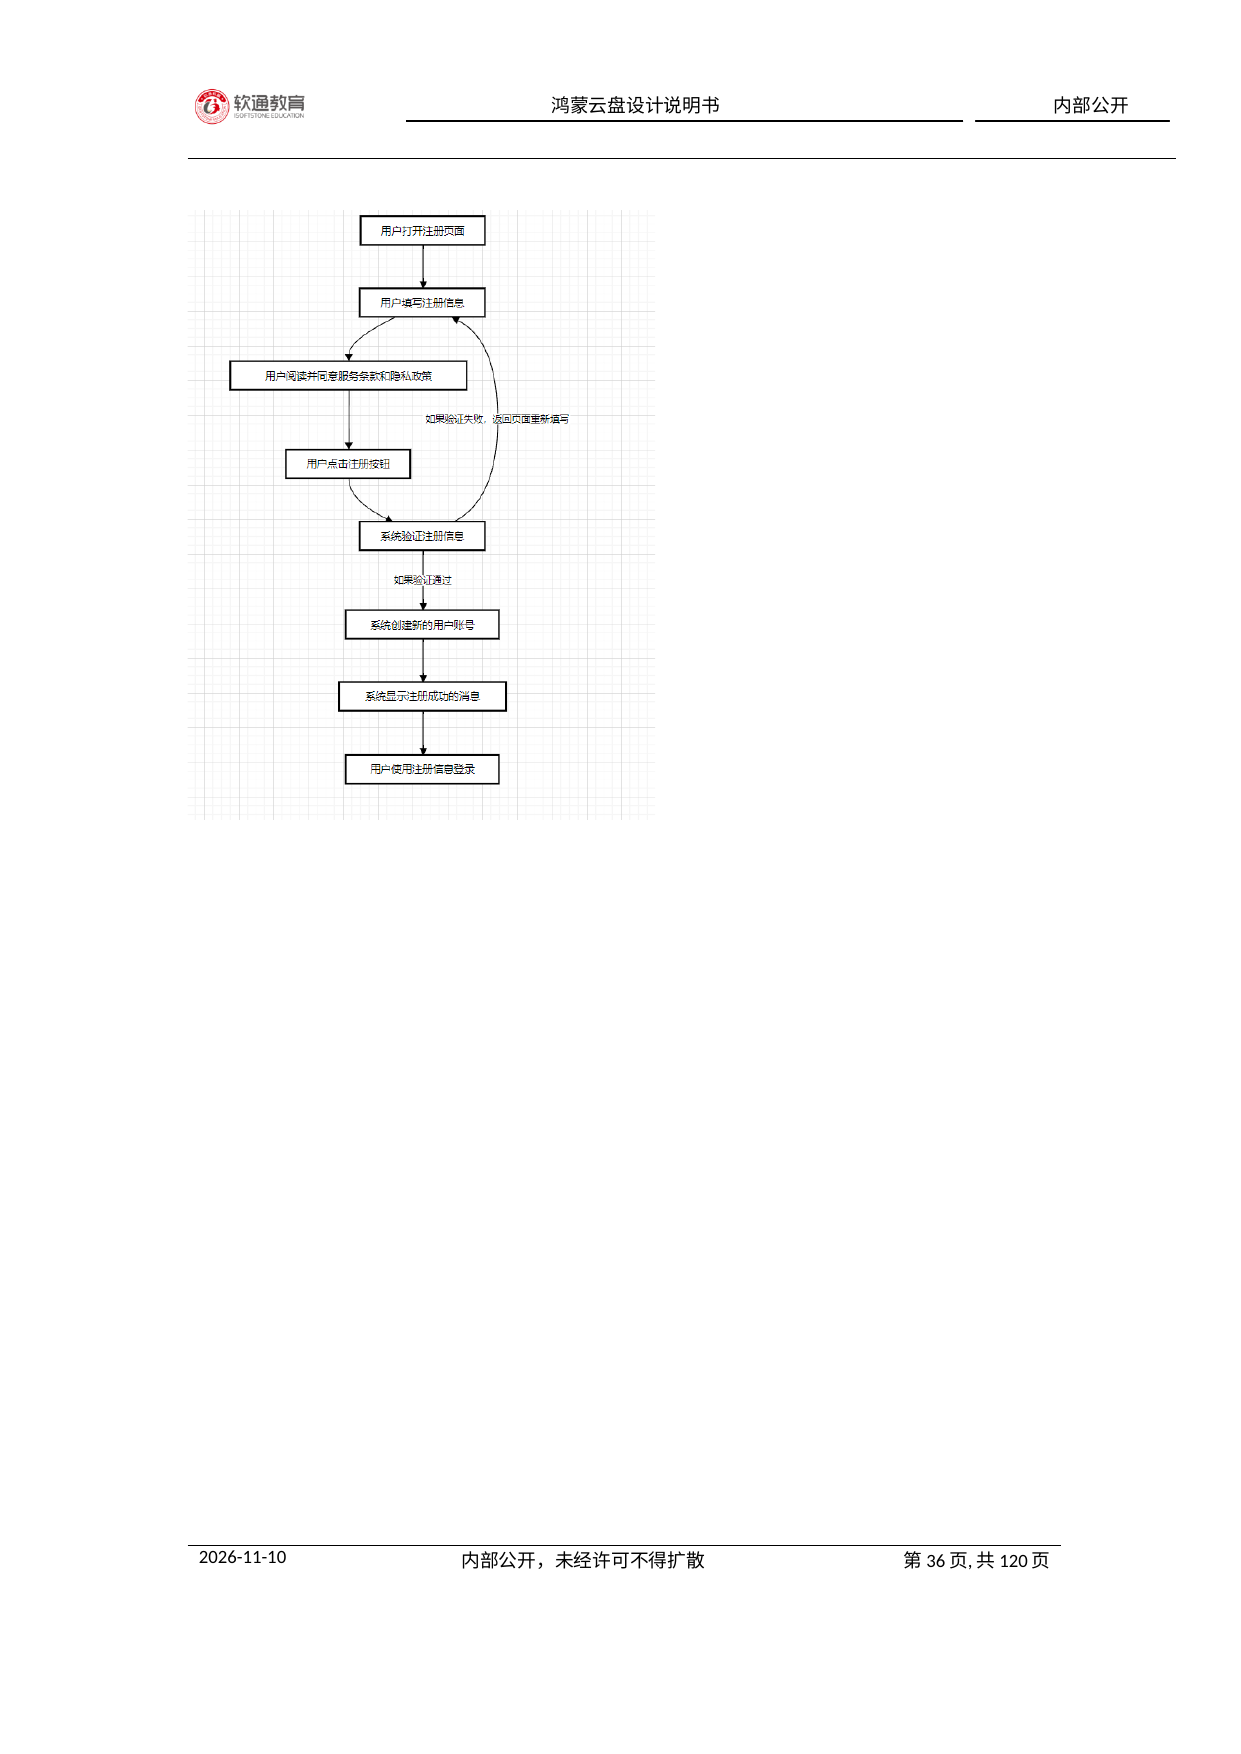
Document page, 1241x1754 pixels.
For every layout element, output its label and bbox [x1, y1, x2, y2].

picture [187, 210, 655, 820]
picture [193, 88, 306, 125]
